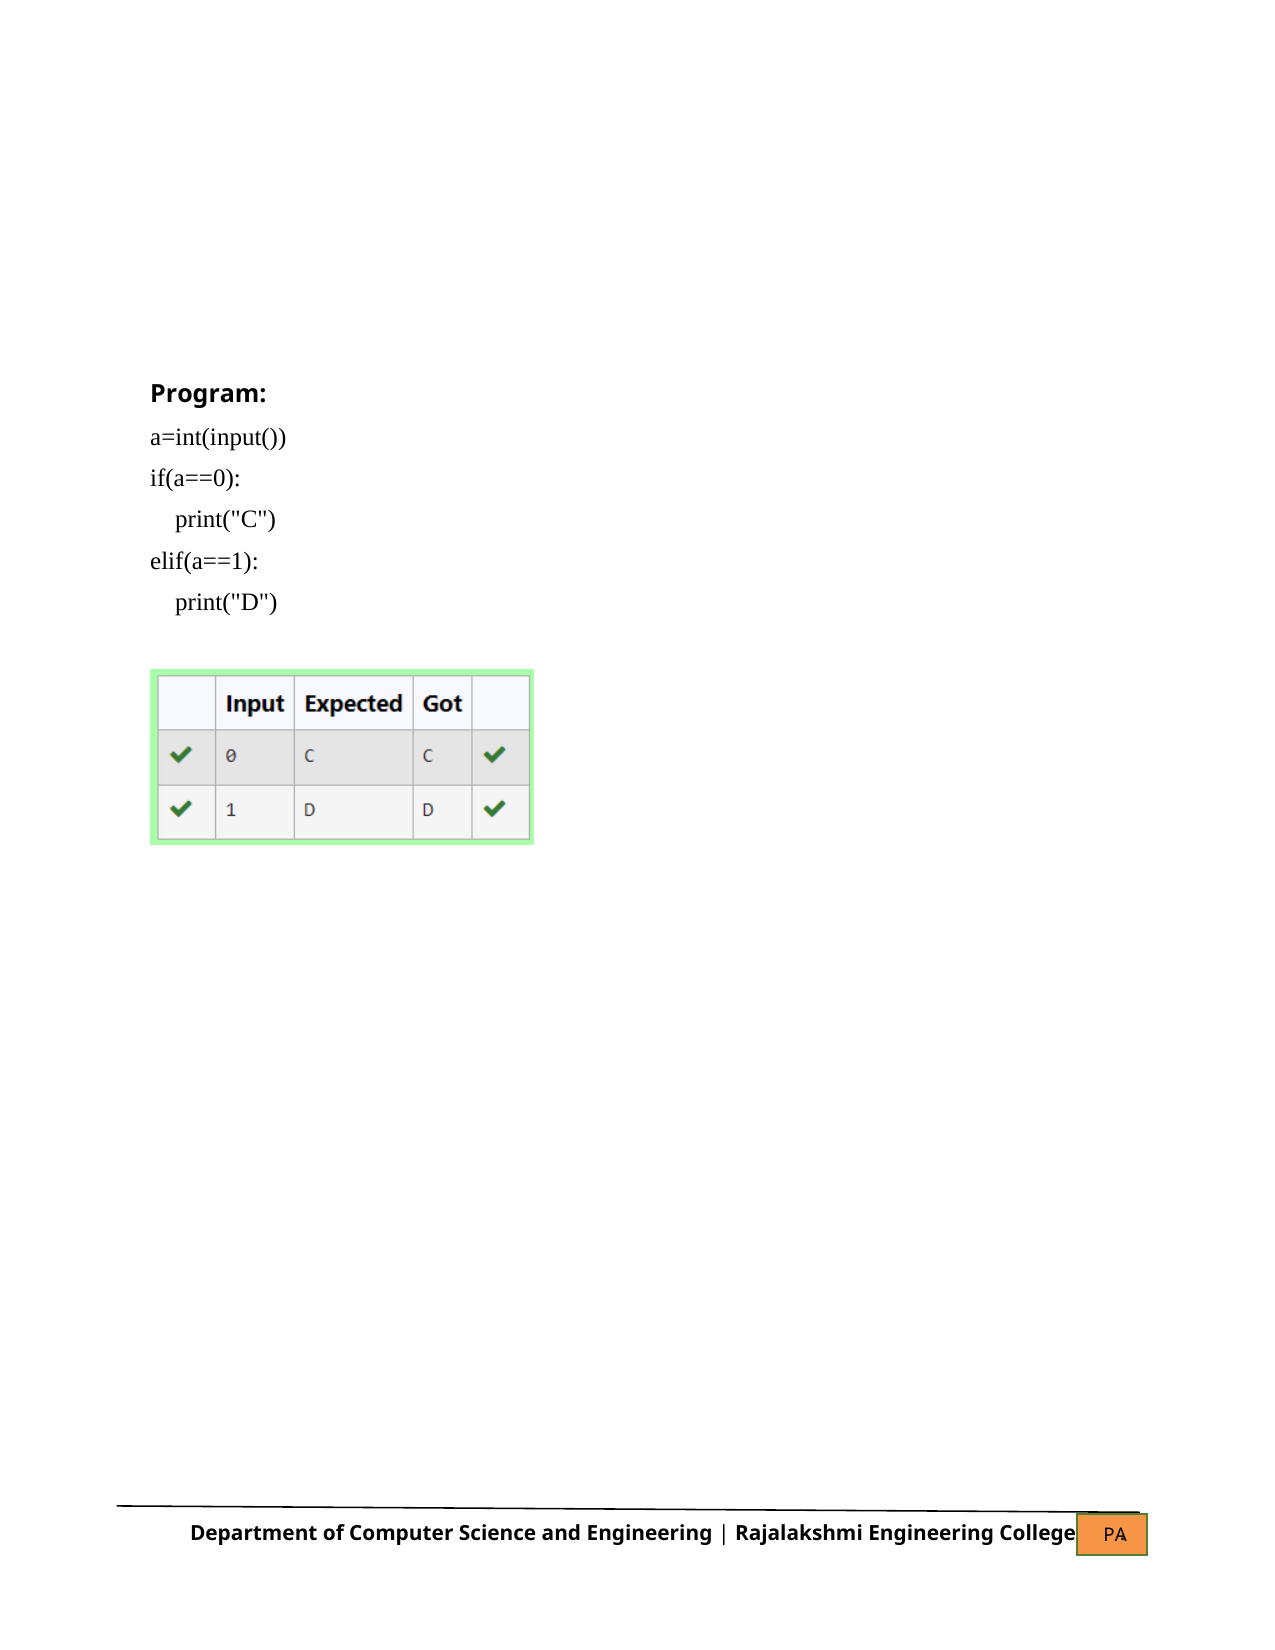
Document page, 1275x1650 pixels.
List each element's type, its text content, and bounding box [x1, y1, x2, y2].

text print("C") [150, 504, 1125, 533]
text if(a==0): [150, 463, 1125, 492]
picture [150, 669, 534, 845]
text Program: [150, 376, 1125, 409]
text elif(a==1): [150, 546, 1125, 574]
text a=int(input()) [150, 422, 1125, 451]
text print("D") [150, 587, 1125, 616]
